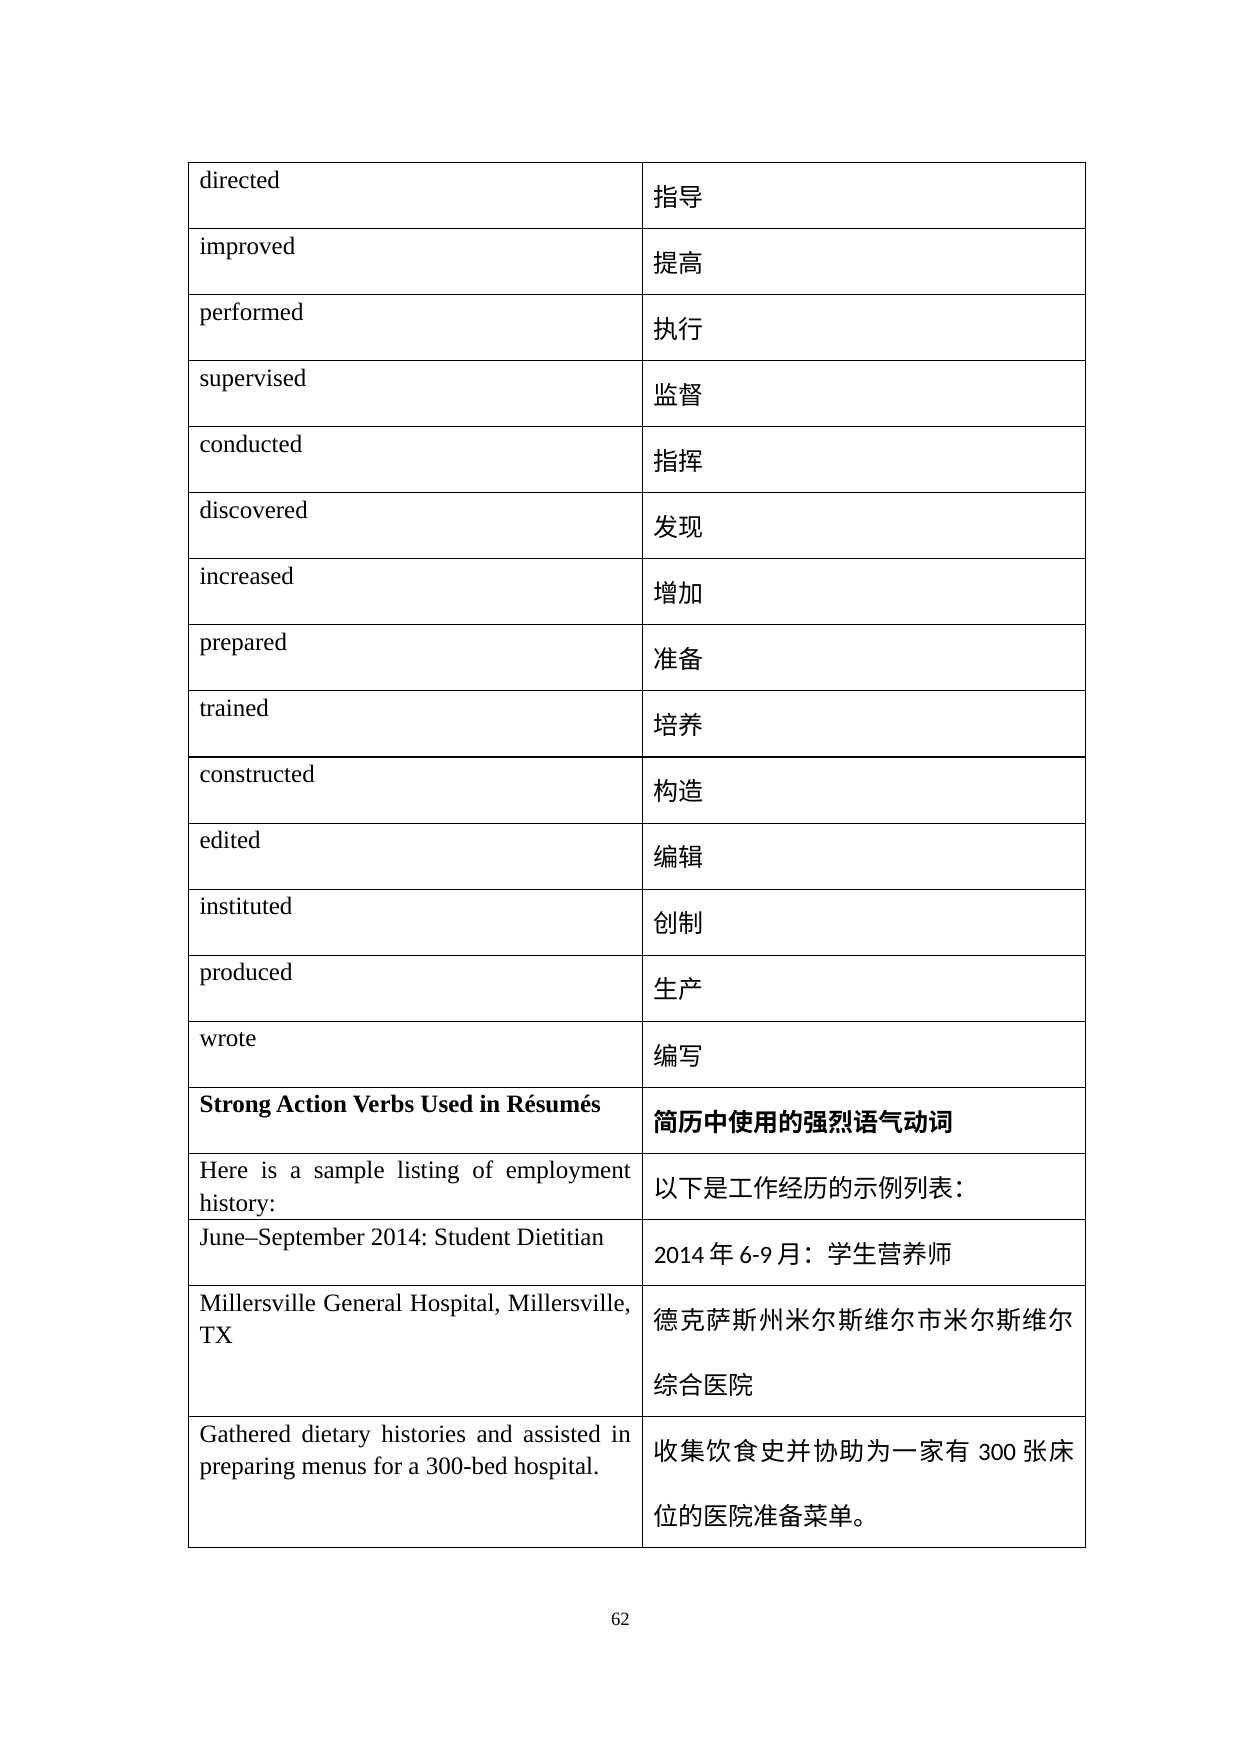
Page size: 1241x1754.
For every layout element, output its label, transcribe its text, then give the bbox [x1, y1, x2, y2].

table_cell 准备 [643, 625, 1085, 690]
table_cell Gathered dietary histories and assisted in preparing menus for a 300-bed hospital. [189, 1417, 642, 1547]
table_cell 指导 [643, 163, 1085, 228]
table_cell constructed [189, 758, 642, 822]
table_cell 简历中使用的强烈语气动词 [643, 1088, 1085, 1153]
table_cell 提高 [643, 229, 1085, 294]
table_cell 生产 [643, 956, 1085, 1021]
table_cell produced [189, 956, 642, 1021]
table_cell 构造 [643, 758, 1085, 822]
table_cell 编辑 [643, 824, 1085, 888]
table_cell 编写 [643, 1022, 1085, 1087]
table_cell 收集饮食史并协助为一家有300张床位的医院准备菜单。 [643, 1417, 1085, 1547]
table_cell wrote [189, 1022, 642, 1087]
table_cell supervised [189, 361, 642, 426]
table_cell 以下是工作经历的示例列表： [643, 1154, 1085, 1219]
table_cell increased [189, 559, 642, 624]
table_cell 德克萨斯州米尔斯维尔市米尔斯维尔综合医院 [643, 1286, 1085, 1416]
table_cell 2014年6-9月：学生营养师 [643, 1220, 1085, 1285]
table_cell prepared [189, 625, 642, 690]
table_cell trained [189, 691, 642, 756]
table_cell edited [189, 824, 642, 888]
table_cell conducted [189, 427, 642, 492]
table_cell discovered [189, 493, 642, 558]
table_cell performed [189, 295, 642, 360]
table_cell 执行 [643, 295, 1085, 360]
table_cell directed [189, 163, 642, 228]
table_cell 指挥 [643, 427, 1085, 492]
table_cell 增加 [643, 559, 1085, 624]
table_cell 发现 [643, 493, 1085, 558]
table_cell Strong Action Verbs Used in Résumés [189, 1088, 642, 1153]
table_cell improved [189, 229, 642, 294]
table_cell Millersville General Hospital, Millersville, TX [189, 1286, 642, 1416]
table_cell 培养 [643, 691, 1085, 756]
table_cell 监督 [643, 361, 1085, 426]
table_cell June–September 2014: Student Dietitian [189, 1220, 642, 1285]
table_cell instituted [189, 890, 642, 954]
table_cell Here is a sample listing of employment history: [189, 1154, 642, 1219]
table_cell 创制 [643, 890, 1085, 954]
